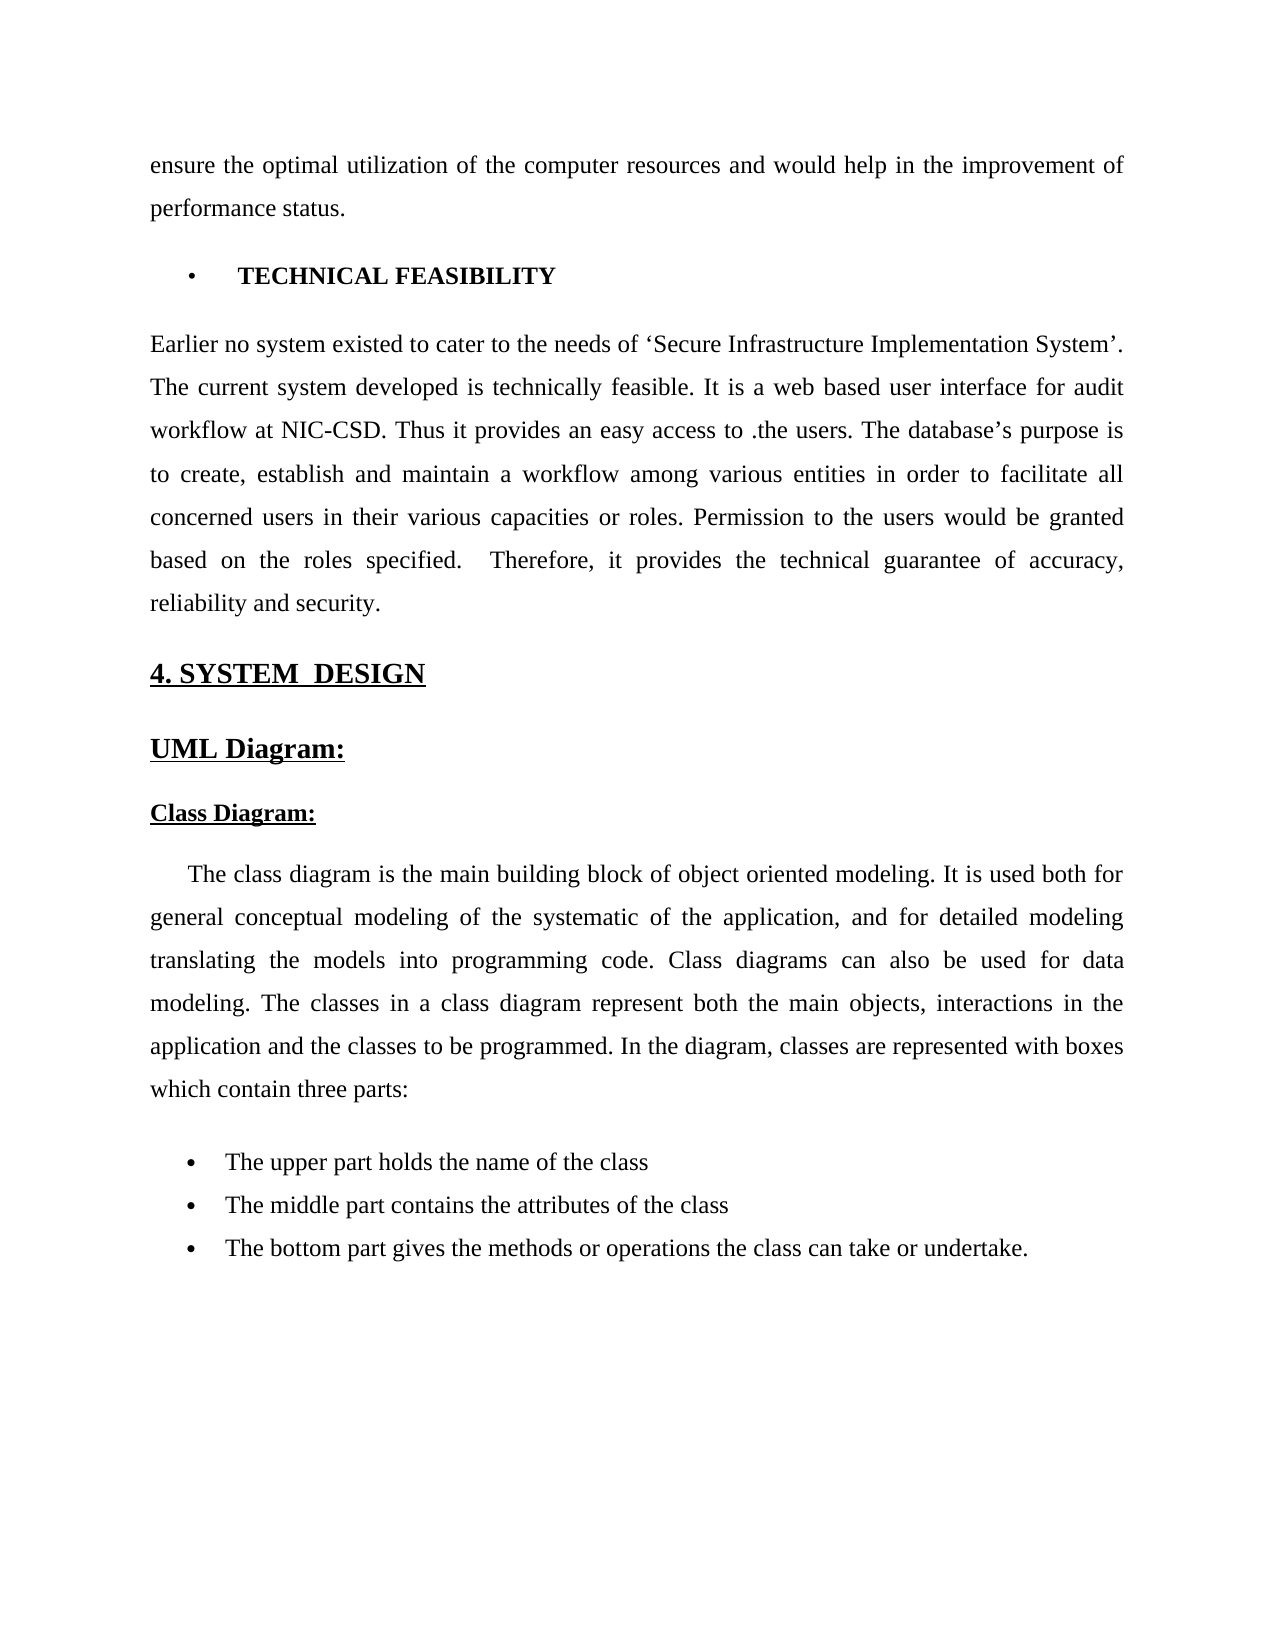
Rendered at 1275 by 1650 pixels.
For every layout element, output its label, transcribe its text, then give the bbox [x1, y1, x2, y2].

list The bottom part gives the methods or operations the class can take or undertake. [187, 1233, 1125, 1262]
text UML Diagram: [150, 732, 1125, 765]
text The class diagram is the main building block of object oriented modeling. It is used both for general conceptual modeling of the systematic of the application, and for detailed modeling translating the models into programming code. Class diagrams can also be used for data modeling. The classes in a class diagram represent both the main objects, interactions in the application and the classes to be programmed. In the diagram, classes are represented with boxes which contain three parts: [150, 859, 1125, 1103]
text Earlier no system existed to cater to the needs of ‘Secure Infrastructure Implementation System’. The current system developed is technically feasible. It is a web based user interface for audit workflow at NIC-CSD. Thus it provides an easy access to .the users. The database’s purpose is to create, establish and maintain a workflow among various entities in order to facilitate all concerned users in their various capacities or roles. Permission to the users would be granted based on the roles specified. Therefore, it provides the technical guarantee of accuracy, reliability and security. [150, 329, 1125, 617]
list The upper part holds the name of the class [187, 1147, 1125, 1175]
text 4. SYSTEM DESIGN [150, 656, 1125, 690]
text ensure the optimal utilization of the computer resources and would help in the improvement of performance status. [150, 150, 1125, 222]
list The middle part contains the attributes of the class [187, 1190, 1125, 1218]
text Class Diagram: [150, 798, 1125, 827]
list TECHNICAL FEASIBILITY [187, 261, 1125, 290]
